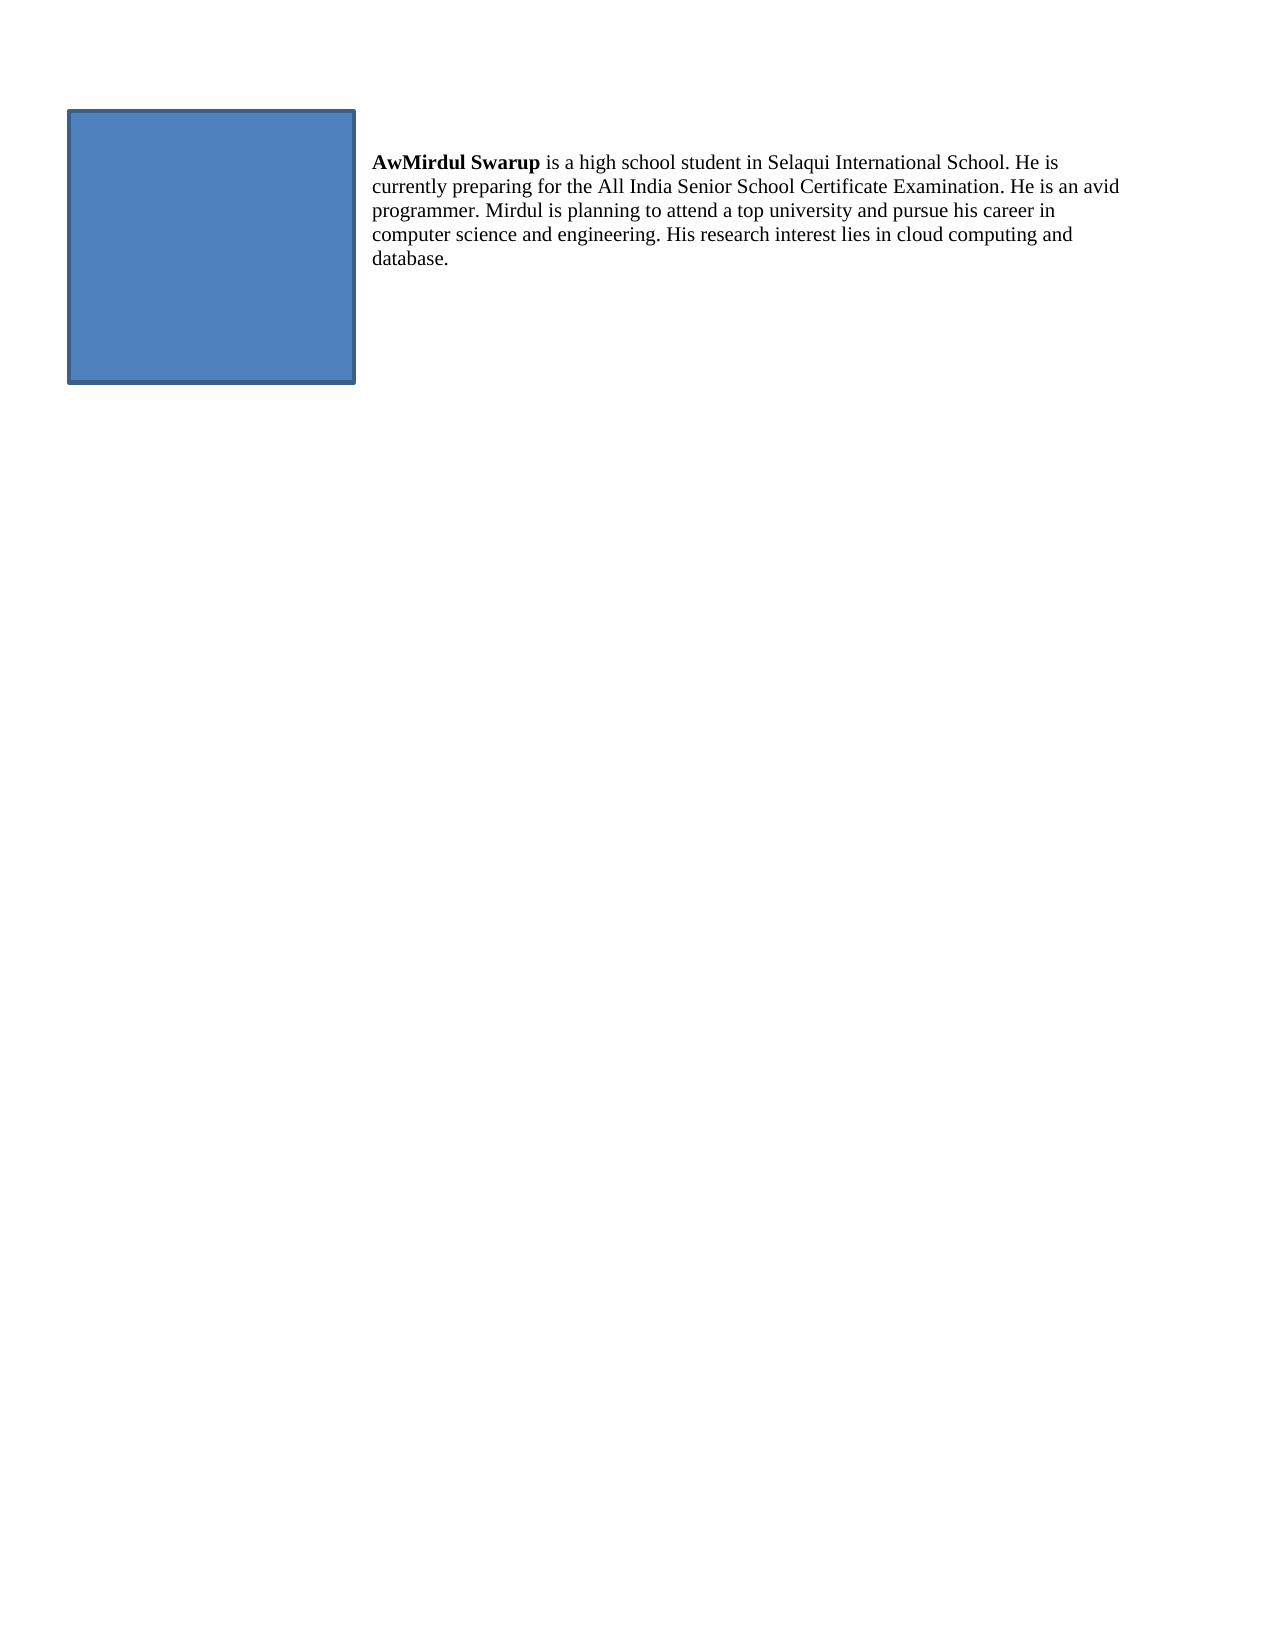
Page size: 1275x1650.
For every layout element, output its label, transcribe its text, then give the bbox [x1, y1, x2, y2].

text AwMirdul Swarup is a high school student in Selaqui International School. He is currently preparing for the All India Senior School Certificate Examination. He is an avid programmer. Mirdul is planning to attend a top university and pursue his career in computer science and engineering. His research interest lies in cloud computing and database. [150, 150, 1125, 270]
